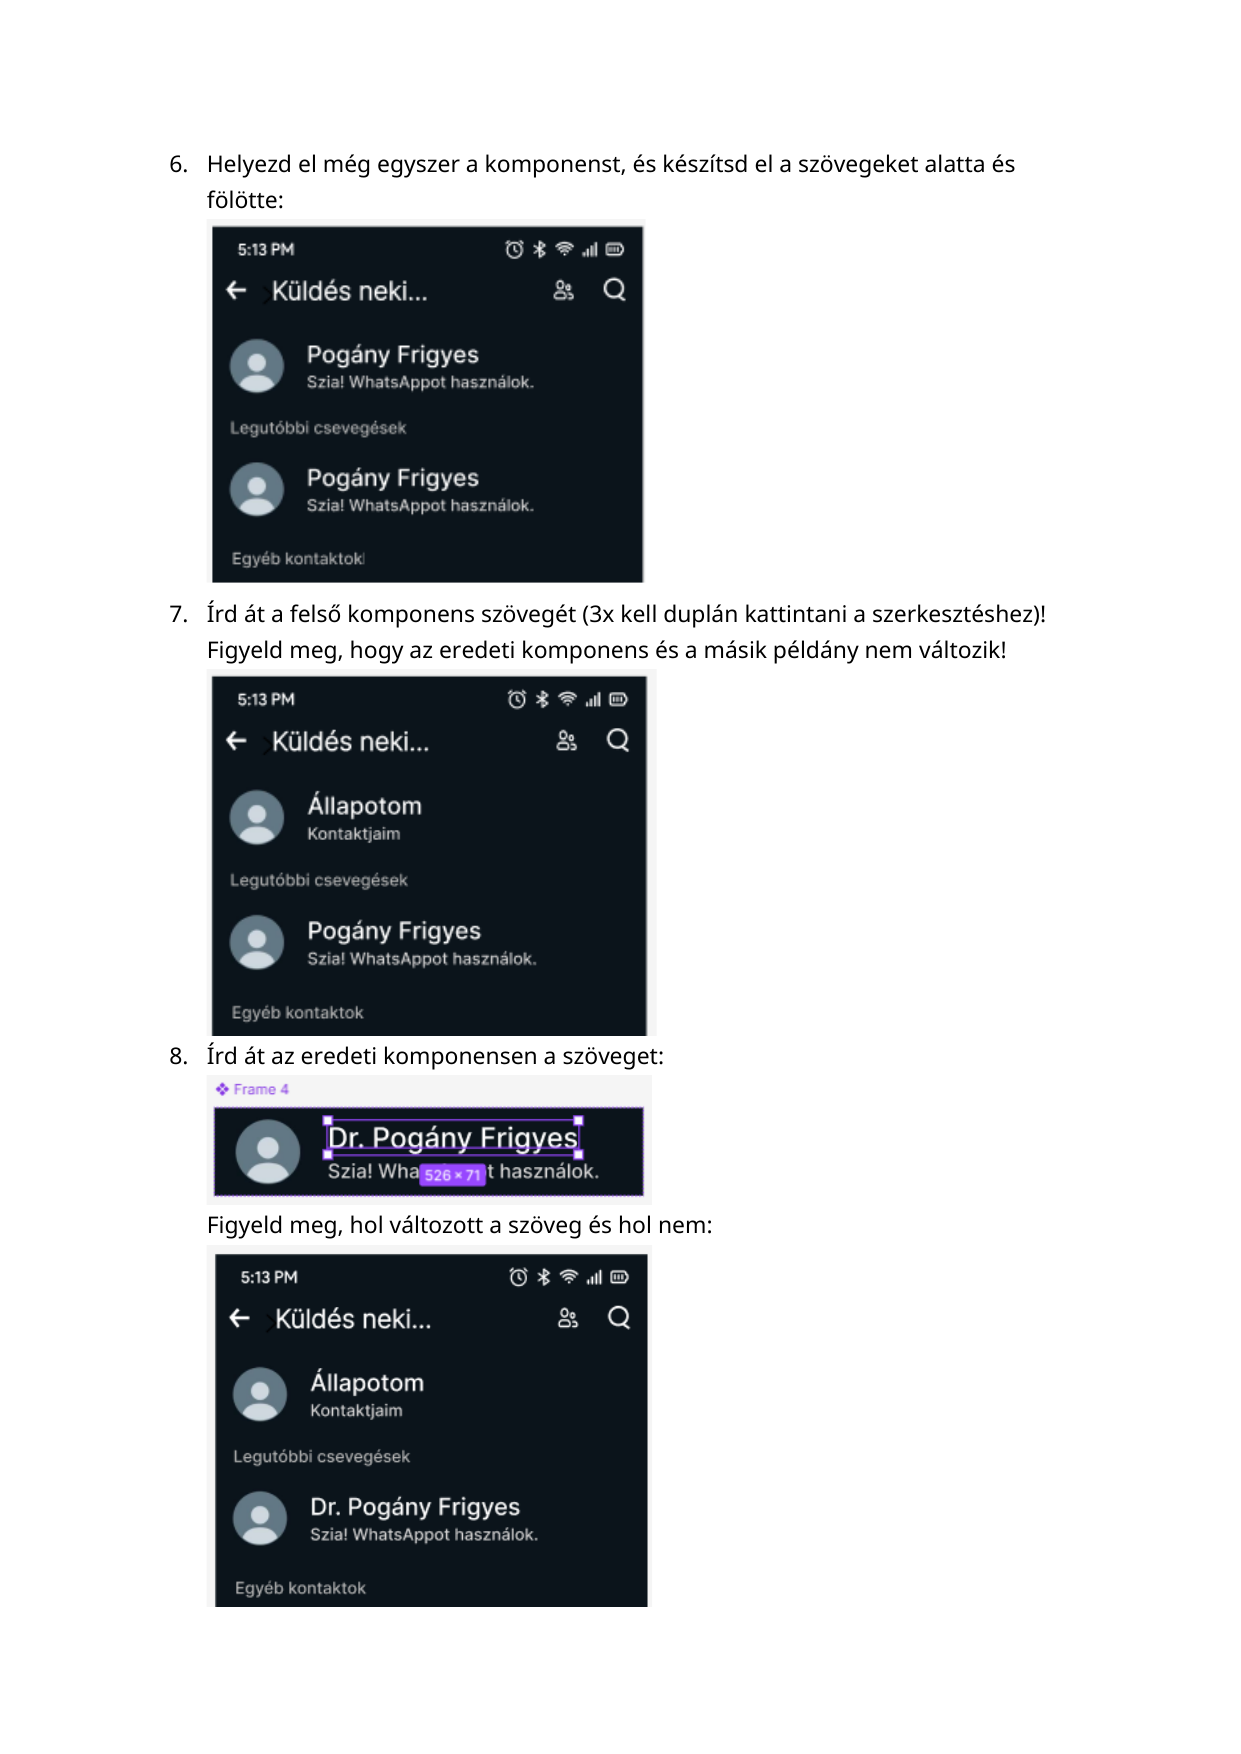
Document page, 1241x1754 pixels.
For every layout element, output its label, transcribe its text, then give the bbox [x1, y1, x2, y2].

picture [206, 1075, 652, 1205]
picture [206, 669, 657, 1036]
picture [206, 219, 655, 593]
picture [206, 1245, 653, 1607]
